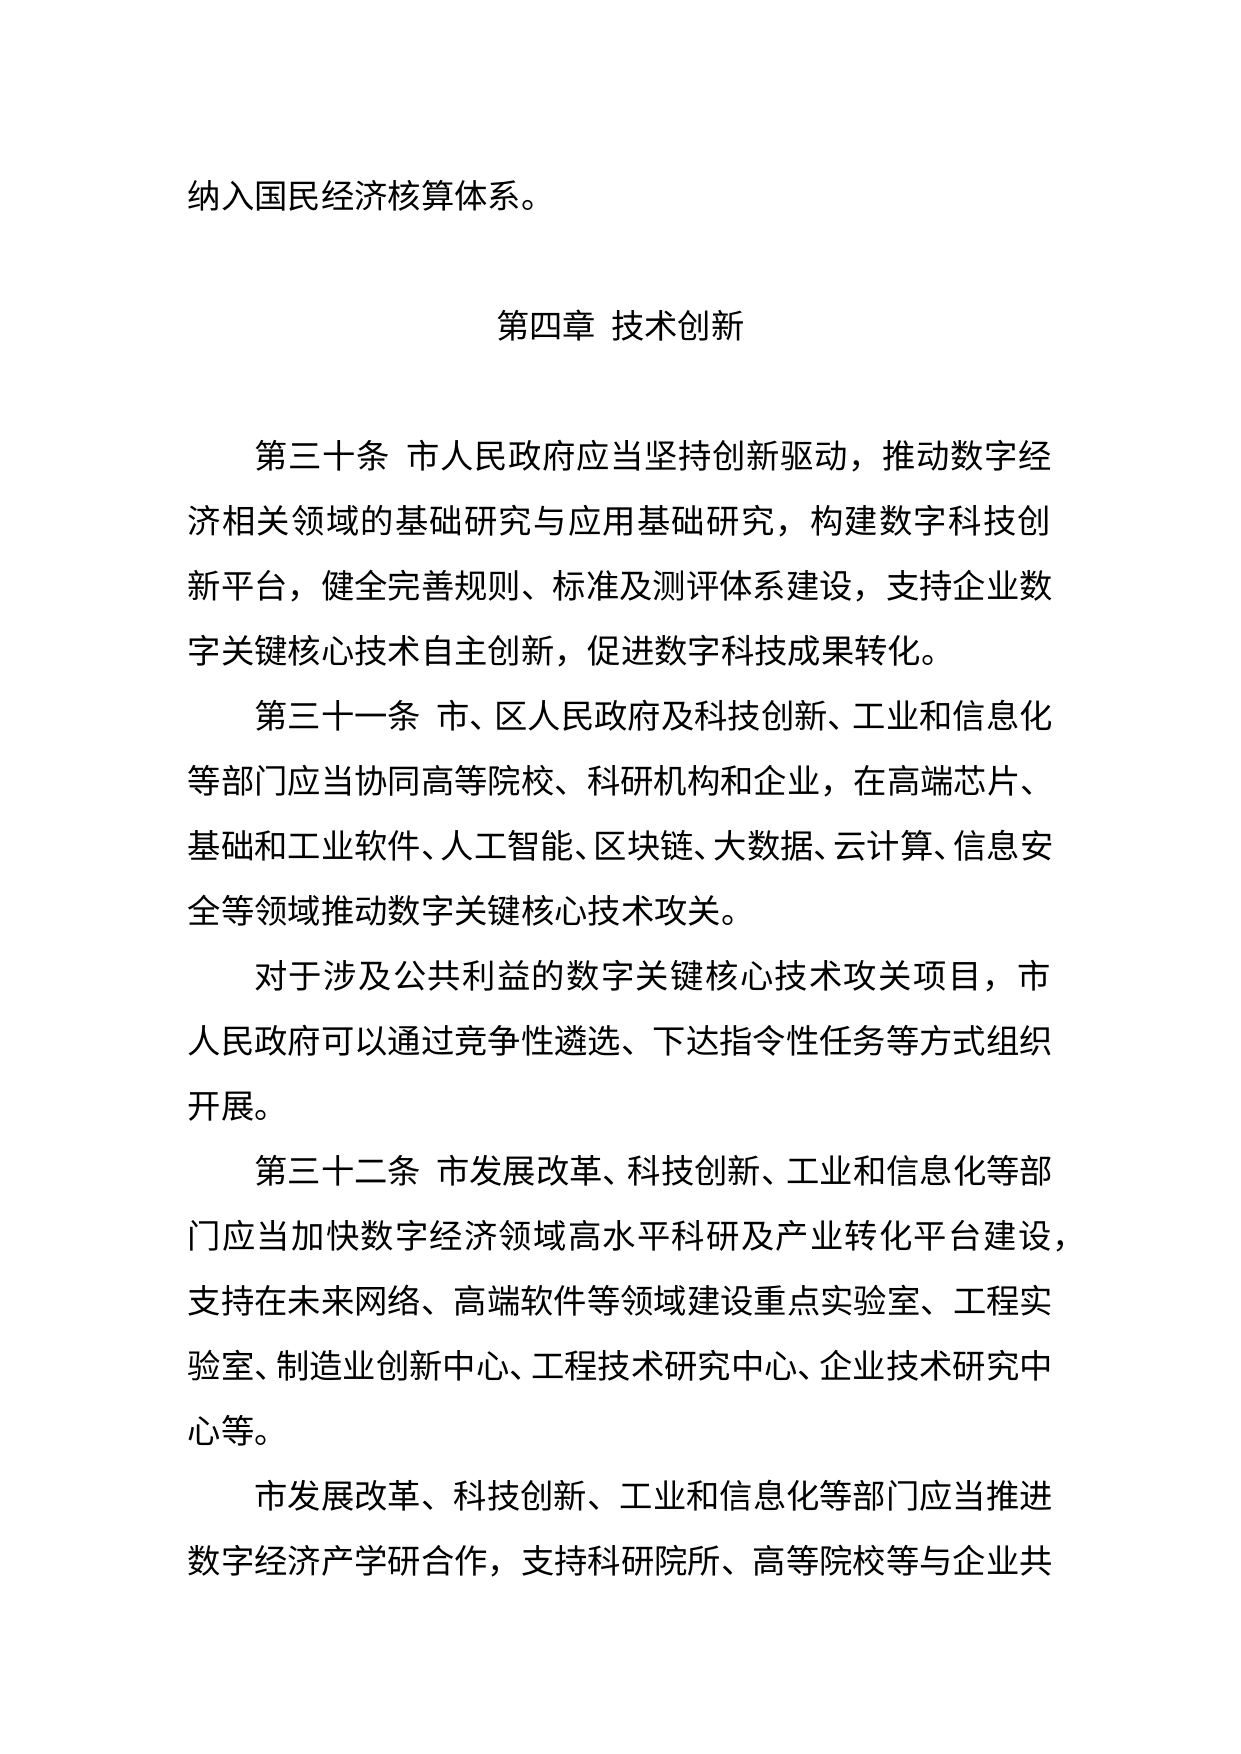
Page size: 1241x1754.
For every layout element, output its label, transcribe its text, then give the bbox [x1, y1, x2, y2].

text 第四章 技术创新 [187, 552, 1053, 617]
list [187, 1397, 1053, 1592]
list 第三十条 市人民政府应当坚持创新驱动，推动数字经济相关领域的基础研究与应用基础研究，构建数字科技创新平台，健全完善规则、标准及测评体系建设，支持企业数字关键核心技术自主创新，促进数字科技成果转化。 [187, 682, 1053, 942]
list 对于涉及公共利益的数字关键核心技术攻关项目，市人民政府可以通过竞争性遴选、下达指令性任务等方式组织开展。 [187, 1202, 1053, 1397]
list 第三十一条 市、区人民政府及科技创新、工业和信息化等部门应当协同高等院校、科研机构和企业，在高端芯片、基础和工业软件、人工智能、区块链、大数据、云计算、信息安全等领域推动数字关键核心技术攻关。 [187, 942, 1053, 1202]
list 第二十九条 市财政部门应当探索建立数据生产要素会计核算制度，明确核算范围、核算分类、初始计量、后续计量、资产处置等账务处理及报表列示事项，准确、全面反映数据生产要素的资产价值，推动数据生产要素资本化核算，并纳入国民经济核算体系。 [187, 162, 1053, 487]
